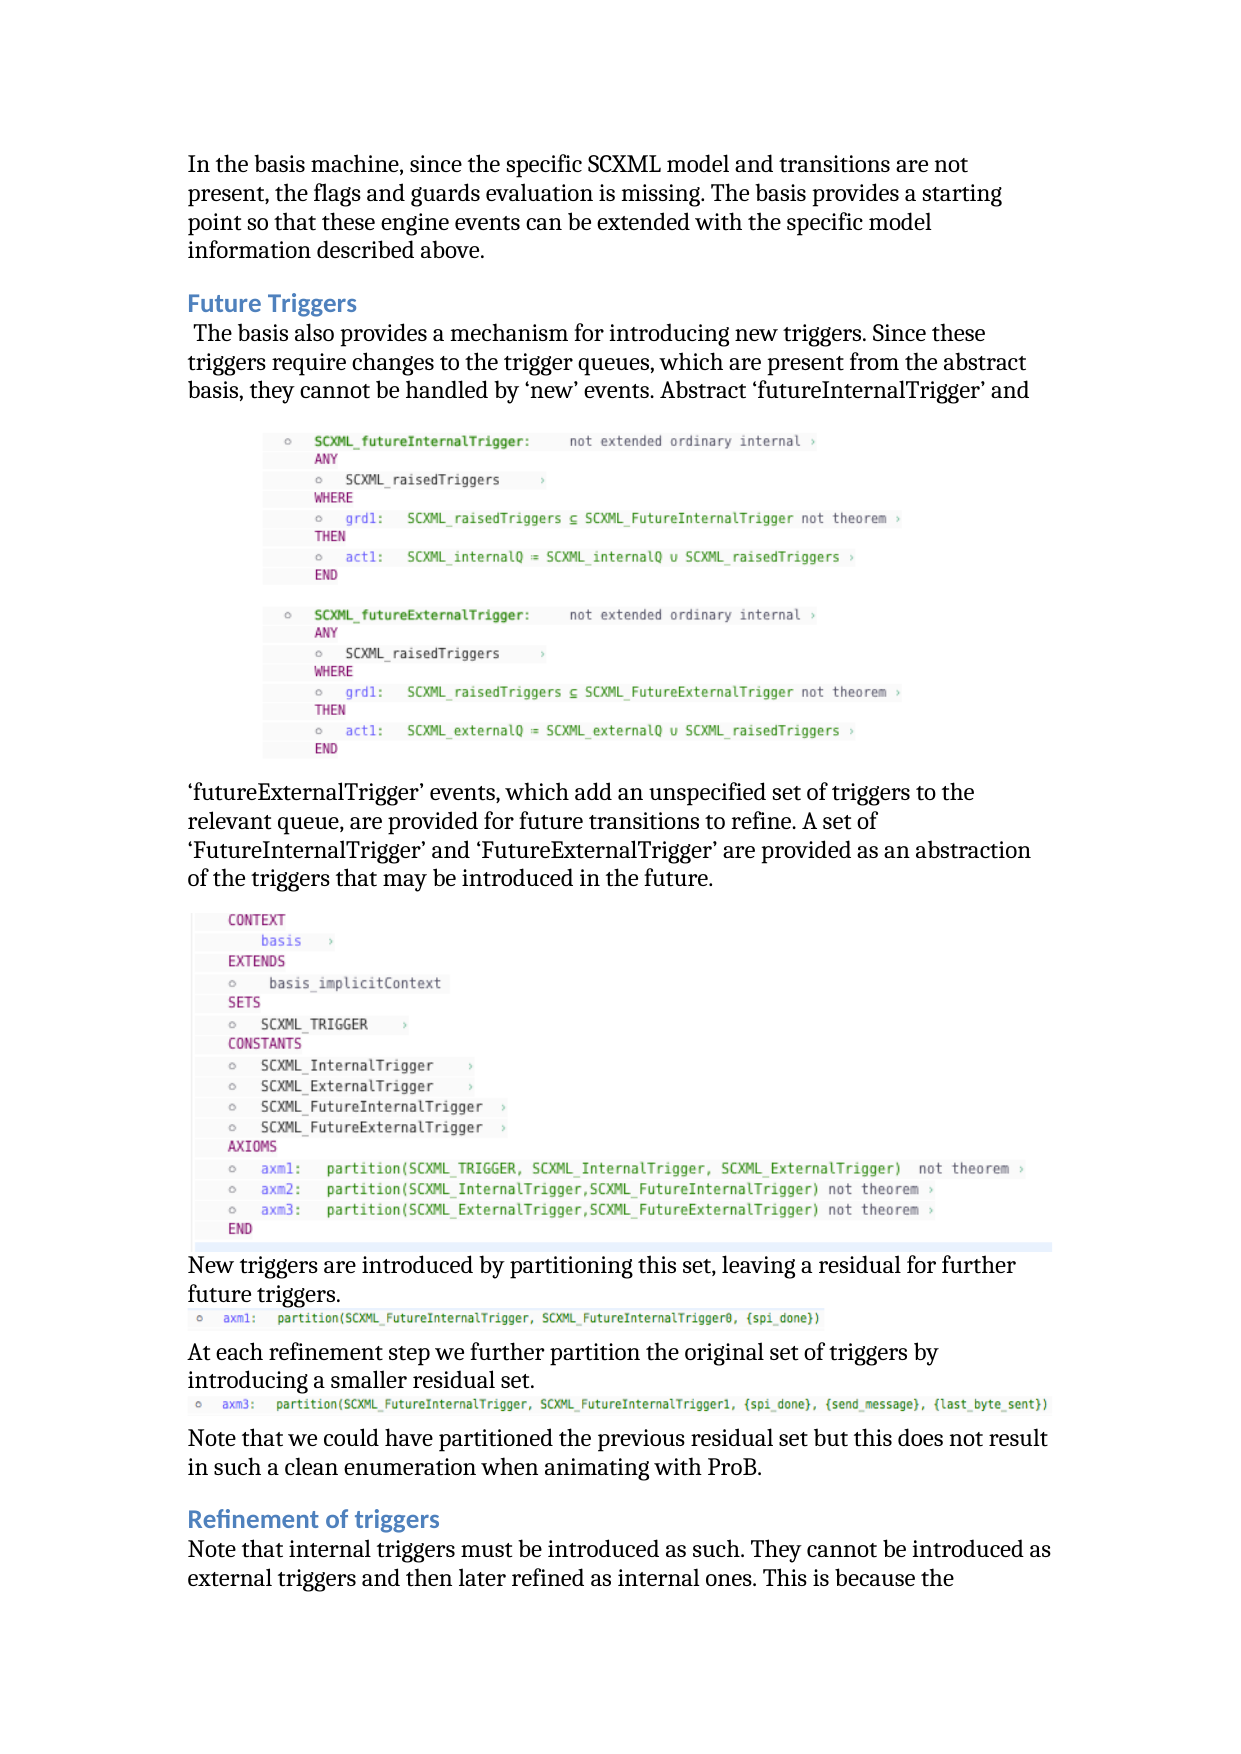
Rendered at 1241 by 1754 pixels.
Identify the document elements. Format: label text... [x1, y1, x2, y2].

subtitle Refinement of triggers [187, 1502, 1053, 1535]
picture [187, 1395, 1053, 1416]
subtitle Future Triggers [187, 286, 1053, 319]
text Note that we could have partitioned the previous residual set but this does not result in such a clean enumeration when animating with ProB. [187, 1424, 1053, 1481]
picture [187, 1308, 825, 1331]
text New triggers are introduced by partitioning this set, leaving a residual for further future triggers. [187, 1252, 1053, 1309]
picture [262, 419, 925, 778]
text At each refinement step we further partition the original set of triggers by introducing a smaller residual set. [187, 1337, 1053, 1395]
picture [187, 913, 1053, 1252]
